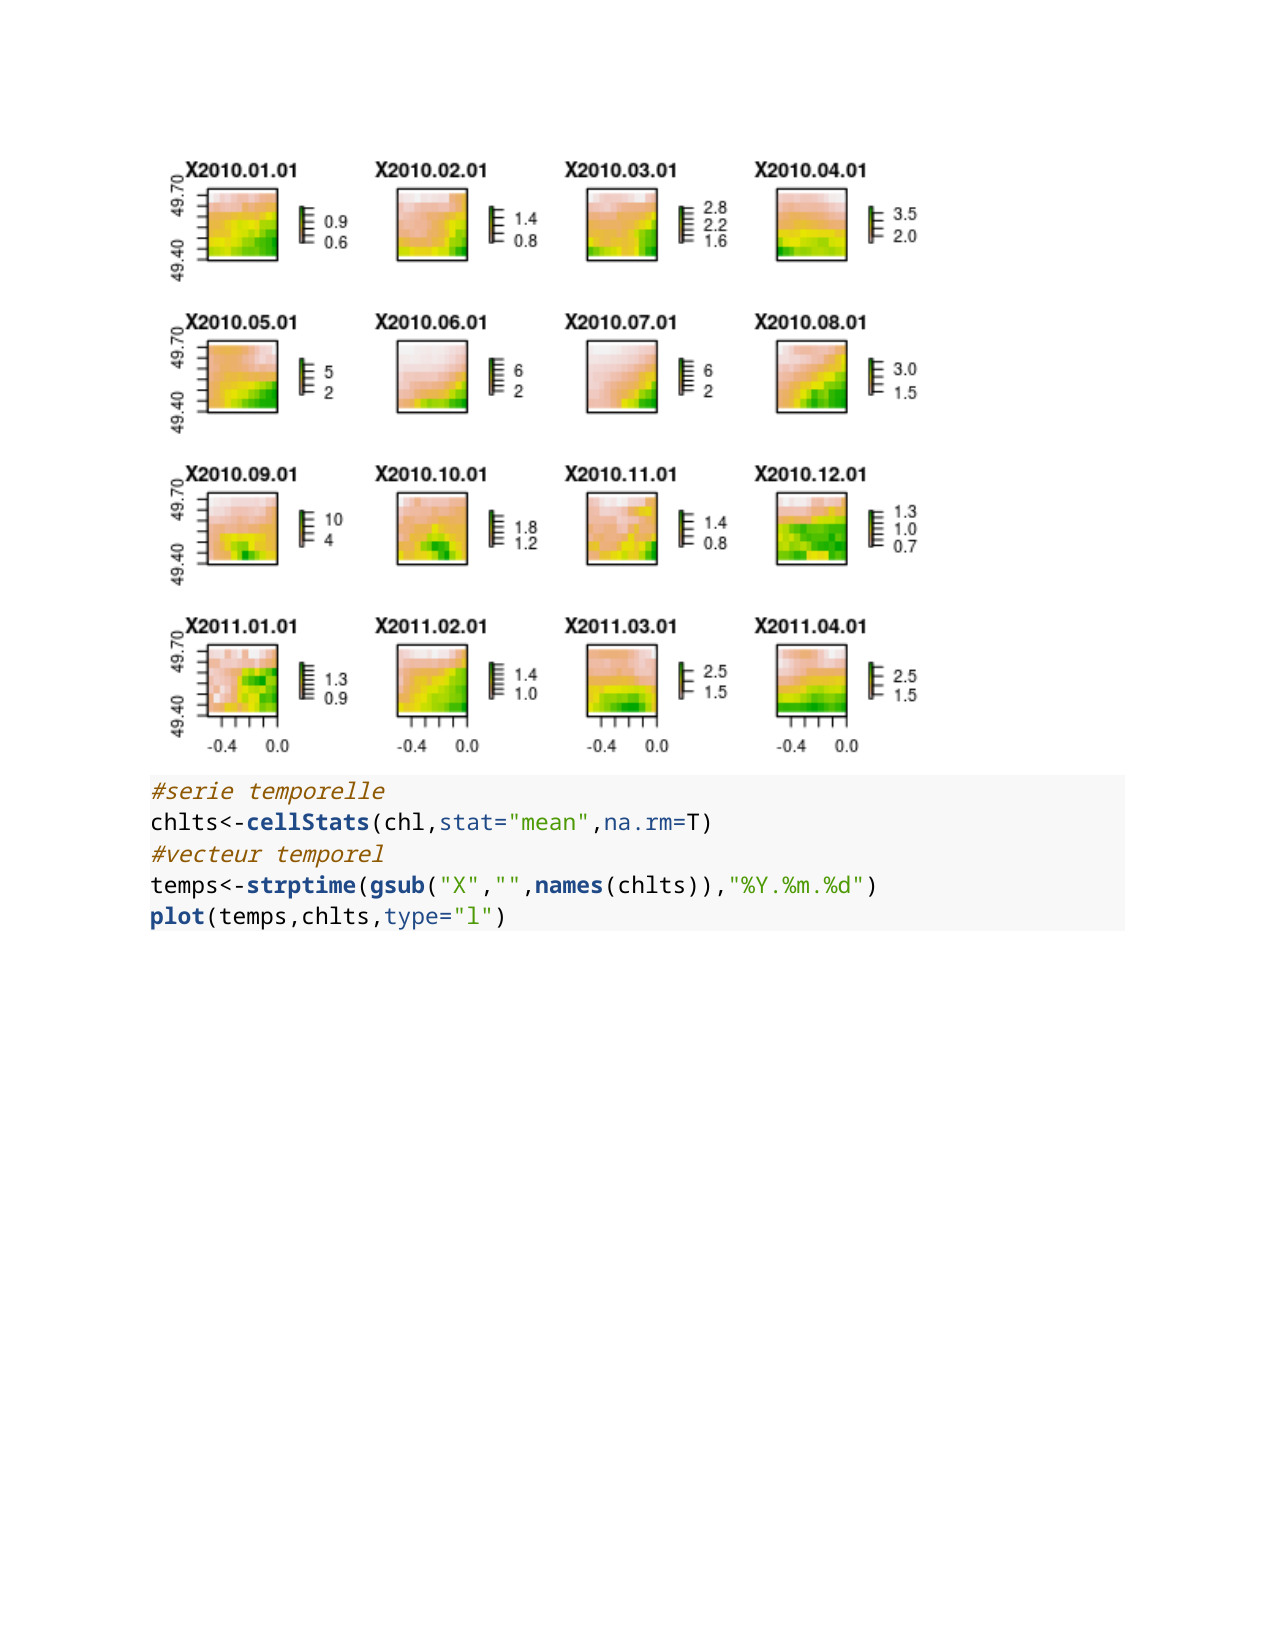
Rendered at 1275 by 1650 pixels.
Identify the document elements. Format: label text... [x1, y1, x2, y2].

picture [168, 150, 927, 757]
text #serie temporelle chlts<-cellStats(chl,stat="mean",na.rm=T) #vecteur temporel temps<-strptime(gsub("X","",names(chlts)),"%Y.%m.%d") plot(temps,chlts,type="l") [384, 775, 1125, 931]
